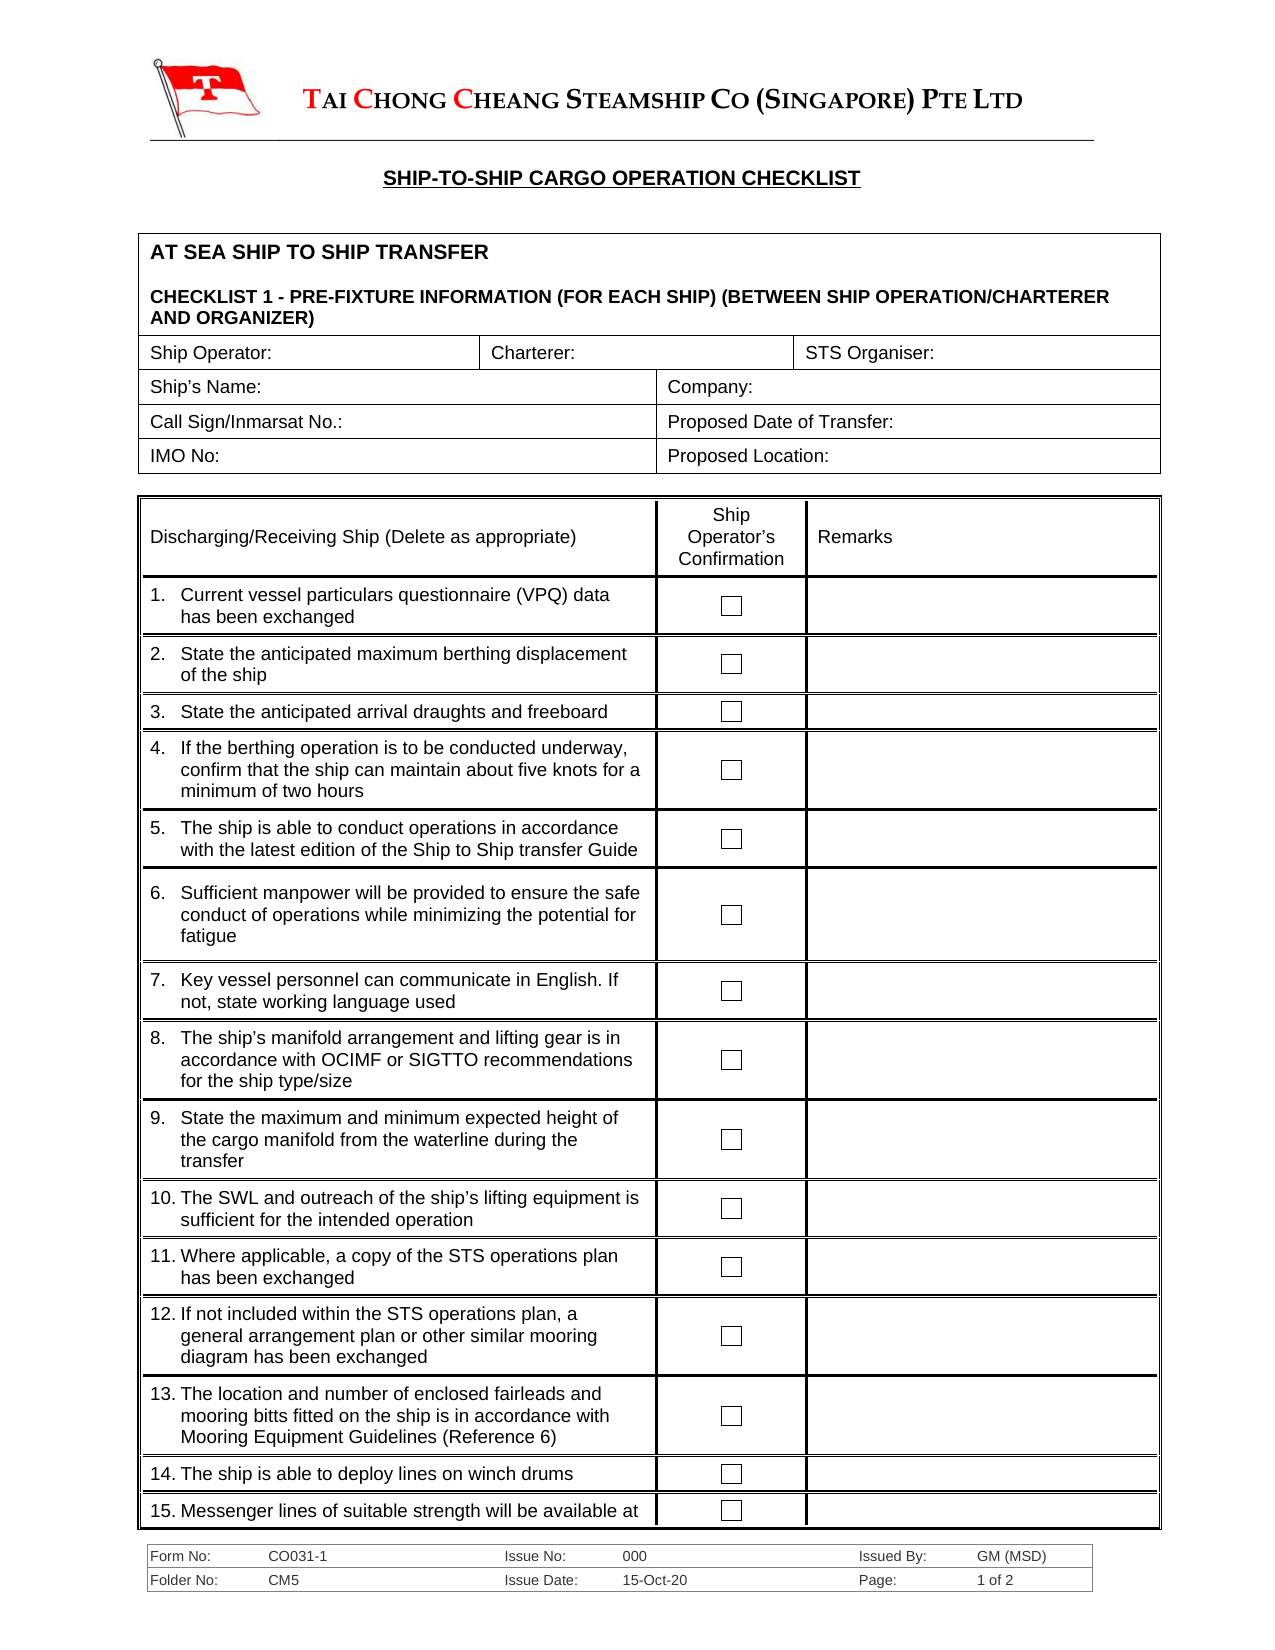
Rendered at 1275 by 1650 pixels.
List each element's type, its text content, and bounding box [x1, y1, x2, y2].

table_cell [658, 695, 805, 728]
table_cell [806, 1454, 1160, 1490]
table_cell [806, 1236, 1160, 1294]
table_cell [658, 578, 805, 633]
table_cell The location and number of enclosed fairleads and mooring bitts fitted on the ship is in accordance with Mooring Equipment Guidelines (Reference 6) [141, 1374, 655, 1454]
table_cell State the maximum and minimum expected height of the cargo manifold from the waterline during the transfer [139, 1098, 655, 1178]
table_cell If the berthing operation is to be conducted underway, confirm that the ship can maintain about five knots for a minimum of two hours [141, 728, 655, 808]
table_cell [656, 1494, 806, 1527]
table_cell STS Organiser: [794, 336, 1160, 369]
table_cell [808, 1294, 1159, 1374]
table_cell [658, 811, 805, 866]
table_cell [658, 637, 805, 691]
table_cell Sufficient manpower will be provided to ensure the safe conduct of operations while minimizing the potential for fatigue [141, 866, 655, 960]
table_cell Proposed Date of Transfer: [657, 405, 1160, 438]
table_header Ship Operator’s Confirmation [656, 499, 806, 575]
table_cell [808, 633, 1159, 691]
table_cell [658, 1457, 805, 1490]
table_cell The ship’s manifold arrangement and lifting gear is in accordance with OCIMF or SIGTTO recommendations for the ship type/size [141, 1018, 655, 1098]
text SHIP-TO-SHIP CARGO OPERATION CHECKLIST [150, 166, 1094, 190]
table_cell [658, 869, 805, 960]
table_cell Ship’s Name: [139, 370, 656, 403]
table_cell State the anticipated arrival draughts and freeboard [141, 691, 655, 728]
table_cell [808, 1374, 1159, 1454]
table_header Remarks [806, 499, 1159, 575]
table_cell [658, 1239, 805, 1294]
table_cell Company: [657, 370, 1160, 403]
table_cell Messenger lines of suitable strength will be available at each mooring location [141, 1490, 656, 1527]
table_cell Call Sign/Inmarsat No.: [139, 405, 656, 438]
table_cell [806, 1490, 1159, 1527]
table_cell [808, 1018, 1159, 1098]
table_cell The SWL and outreach of the ship’s lifting equipment is sufficient for the intended operation [139, 1178, 656, 1236]
table_cell [806, 1178, 1160, 1236]
picture [150, 58, 1094, 142]
table_cell [658, 1181, 805, 1236]
table_cell Ship Operator: [139, 336, 479, 369]
table_header Discharging/Receiving Ship (Delete as appropriate) [141, 499, 656, 575]
table_cell [658, 1101, 805, 1178]
table_cell [808, 808, 1160, 866]
table_cell Key vessel personnel can communicate in English. If not, state working language used [139, 960, 656, 1018]
table_cell The ship is able to deploy lines on winch drums [139, 1454, 656, 1490]
table_cell [808, 691, 1159, 728]
table_cell [658, 1298, 805, 1374]
table_cell Current vessel particulars questionnaire (VPQ) data has been exchanged [141, 575, 655, 633]
table_cell [808, 1098, 1160, 1178]
table_cell [658, 963, 805, 1018]
table_cell [808, 728, 1159, 808]
table_cell IMO No: [139, 439, 656, 472]
table_cell If not included within the STS operations plan, a general arrangement plan or other similar mooring diagram has been exchanged [141, 1294, 655, 1374]
table_cell [658, 1022, 805, 1098]
table_cell [808, 575, 1159, 633]
table_cell Charterer: [480, 336, 793, 369]
table_cell [658, 1377, 805, 1454]
table_cell State the anticipated maximum berthing displacement of the ship [141, 633, 655, 691]
table_cell Proposed Location: [657, 439, 1160, 472]
table_cell [658, 732, 805, 808]
table_cell [806, 960, 1160, 1018]
table_cell [808, 866, 1159, 960]
table_header AT SEA SHIP TO SHIP TRANSFER CHECKLIST 1 - PRE-FIXTURE INFORMATION (FOR EACH SHIP) (BETWEEN SHIP OPERATION/CHARTERER AND ORGANIZER) [139, 234, 1160, 334]
table_cell Where applicable, a copy of the STS operations plan has been exchanged [139, 1236, 656, 1294]
table_cell The ship is able to conduct operations in accordance with the latest edition of the Ship to Ship transfer Guide [139, 808, 655, 866]
